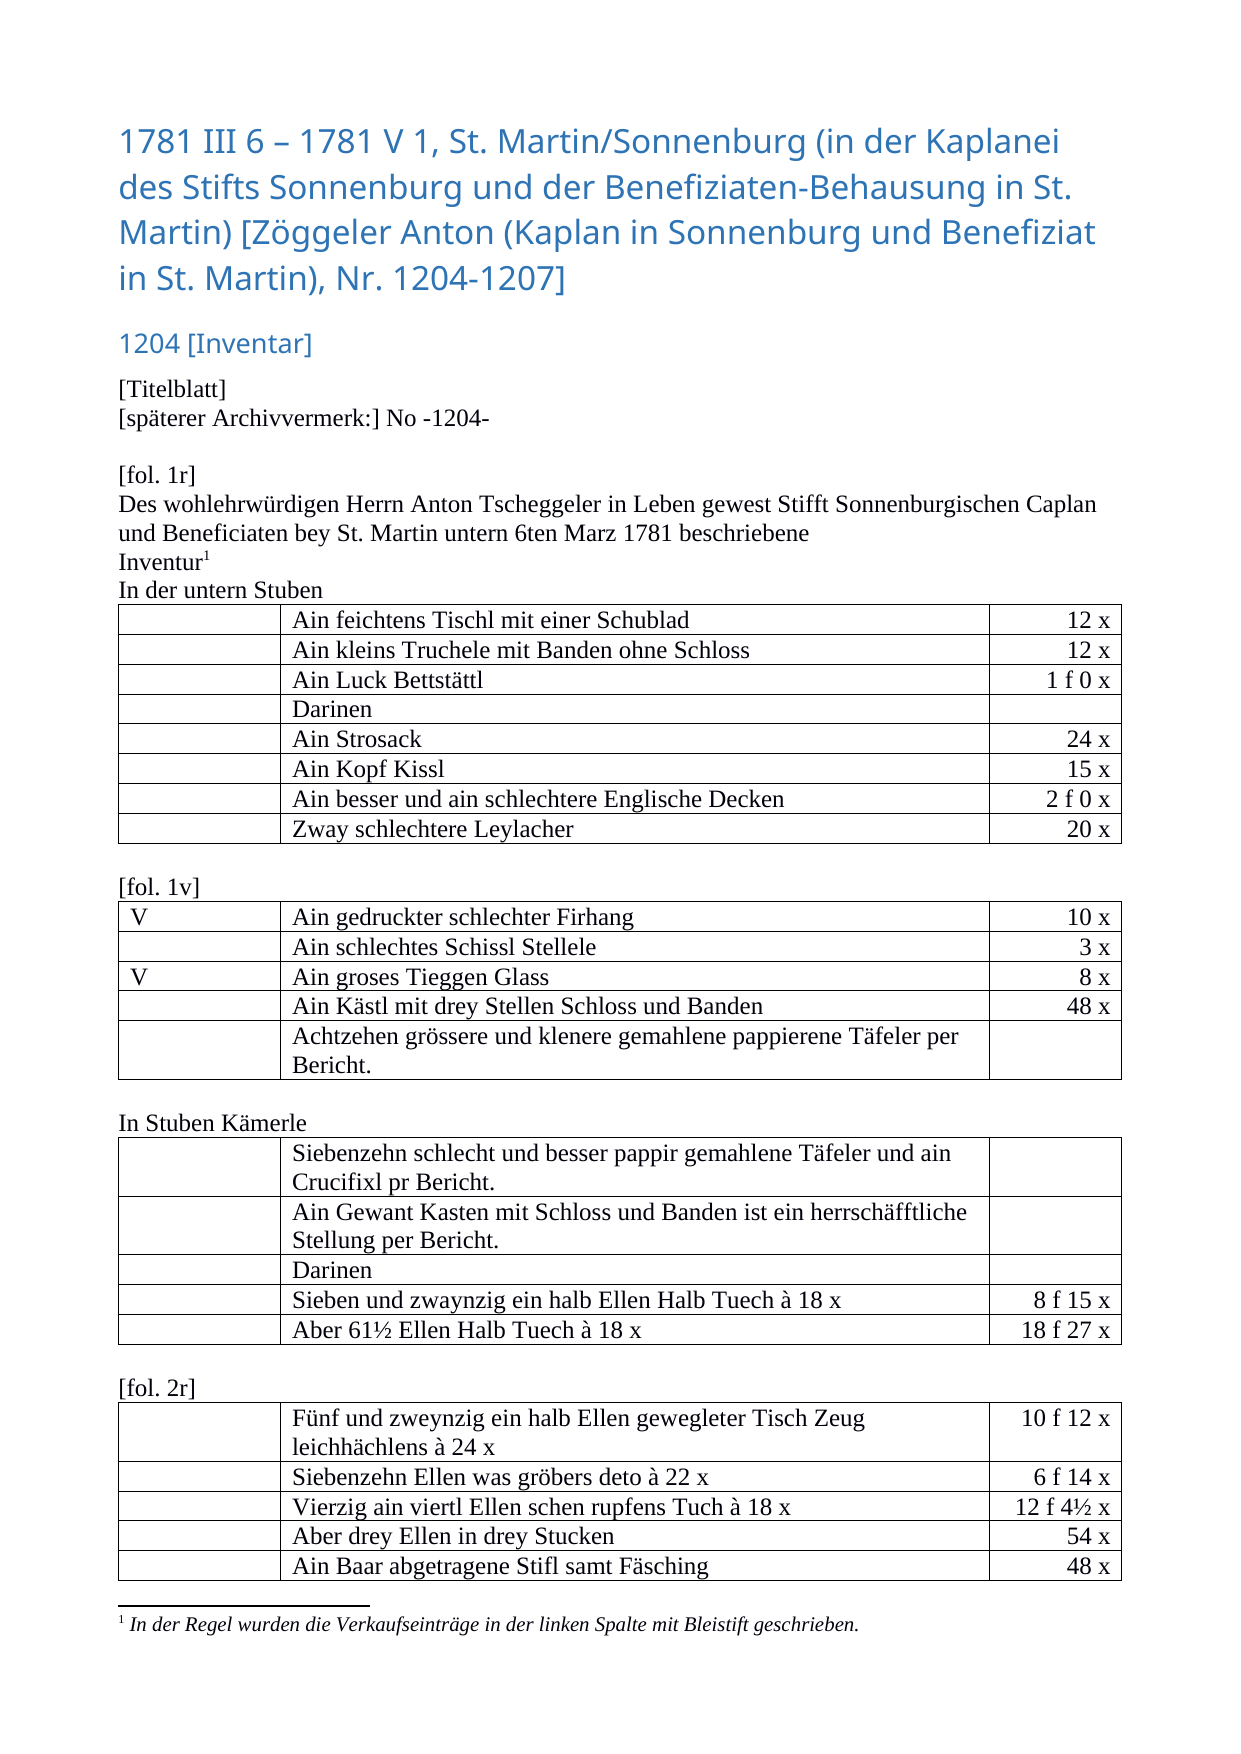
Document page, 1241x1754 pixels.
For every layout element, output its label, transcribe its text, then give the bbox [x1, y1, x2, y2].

table_cell [119, 635, 280, 664]
table_cell Ain kleins Truchele mit Banden ohne Schloss [281, 635, 989, 664]
table_cell Ain Luck Bettstättl [281, 665, 989, 693]
table_cell 48 x [990, 1551, 1121, 1580]
table_cell [990, 1197, 1121, 1254]
table_cell Darinen [281, 1255, 989, 1284]
table_cell [119, 724, 280, 753]
subtitle 1204 [Inventar] [118, 325, 1122, 362]
subtitle 1781 III 6 – 1781 V 1, St. Martin/Sonnenburg (in der Kaplanei des Stifts Sonnenburg und der Benefiziaten-Behausung in St. Martin) [Zöggeler Anton (Kaplan in Sonnenburg und Benefiziat in St. Martin), Nr. 1204-1207] [118, 118, 1122, 300]
table_cell [119, 695, 280, 723]
table_cell 2 f 0 x [990, 784, 1121, 813]
table_cell Aber 61½ Ellen Halb Tuech à 18 x [281, 1315, 989, 1344]
table_cell [119, 814, 280, 842]
table_cell Ain Kästl mit drey Stellen Schloss und Banden [281, 991, 989, 1020]
table_cell Sieben und zwaynzig ein halb Ellen Halb Tuech à 18 x [281, 1285, 989, 1314]
table_cell Achtzehen grössere und klenere gemahlene pappierene Täfeler per Bericht. [281, 1021, 989, 1079]
table_cell Ain besser und ain schlechtere Englische Decken [281, 784, 989, 813]
table_cell [119, 1021, 280, 1079]
table_cell [119, 1492, 280, 1520]
table_header 12 x [990, 605, 1121, 634]
table_header Fünf und zweynzig ein halb Ellen gewegleter Tisch Zeug leichhächlens à 24 x [281, 1403, 989, 1461]
text [Titelblatt] [118, 374, 1122, 403]
table_cell Ain Kopf Kissl [281, 754, 989, 783]
text [fol. 1v] [118, 872, 1122, 901]
table_cell [119, 784, 280, 813]
table_cell [119, 1197, 280, 1254]
table_cell [990, 1255, 1121, 1284]
table_cell Ain Baar abgetragene Stifl samt Fäsching [281, 1551, 989, 1580]
table_cell [119, 754, 280, 783]
text [späterer Archivvermerk:] No -1204- [118, 403, 1122, 432]
text Inventur [118, 547, 1122, 575]
table_cell [119, 1255, 280, 1284]
text [fol. 2r] [118, 1373, 1122, 1402]
table_cell 18 f 27 x [990, 1315, 1121, 1344]
table_header Ain gedruckter schlechter Firhang [281, 902, 989, 931]
table_cell 1 f 0 x [990, 665, 1121, 693]
table_header [119, 1138, 280, 1196]
table_cell 20 x [990, 814, 1121, 842]
text Des wohlehrwürdigen Herrn Anton Tscheggeler in Leben gewest Stifft Sonnenburgischen Caplan und Beneficiaten bey St. Martin untern 6ten Marz 1781 beschriebene [118, 489, 1122, 547]
table_cell [119, 1462, 280, 1491]
text In Stuben Kämerle [118, 1108, 1122, 1137]
table_cell Zway schlechtere Leylacher [281, 814, 989, 842]
table_cell 12 x [990, 635, 1121, 664]
table_cell 48 x [990, 991, 1121, 1020]
table_cell 24 x [990, 724, 1121, 753]
table_cell Vierzig ain viertl Ellen schen rupfens Tuch à 18 x [281, 1492, 989, 1520]
table_cell [990, 1021, 1121, 1079]
table_cell [119, 665, 280, 693]
table_cell Siebenzehn Ellen was gröbers deto à 22 x [281, 1462, 989, 1491]
table_cell [119, 1551, 280, 1580]
table_cell [119, 991, 280, 1020]
text [fol. 1r] [118, 460, 1122, 489]
table_cell 3 x [990, 932, 1121, 961]
table_header V [119, 902, 280, 931]
table_cell Ain schlechtes Schissl Stellele [281, 932, 989, 961]
table_cell 6 f 14 x [990, 1462, 1121, 1491]
table_cell V [119, 962, 280, 990]
table_header Siebenzehn schlecht und besser pappir gemahlene Täfeler und ain Crucifixl pr Bericht. [281, 1138, 989, 1196]
table_cell Ain Strosack [281, 724, 989, 753]
table_cell 54 x [990, 1521, 1121, 1550]
table_header 10 x [990, 902, 1121, 931]
table_header [119, 605, 280, 634]
table_cell 12 f 4½ x [990, 1492, 1121, 1520]
table_cell [119, 1521, 280, 1550]
table_cell 15 x [990, 754, 1121, 783]
table_cell 8 x [990, 962, 1121, 990]
table_cell Ain groses Tieggen Glass [281, 962, 989, 990]
table_header [990, 1138, 1121, 1196]
text In der untern Stuben [118, 575, 1122, 604]
table_cell Aber drey Ellen in drey Stucken [281, 1521, 989, 1550]
table_cell Ain Gewant Kasten mit Schloss und Banden ist ein herrschäfftliche Stellung per Bericht. [281, 1197, 989, 1254]
table_cell [119, 1285, 280, 1314]
table_header [119, 1403, 280, 1461]
table_cell Darinen [281, 695, 989, 723]
table_cell 8 f 15 x [990, 1285, 1121, 1314]
table_cell [119, 1315, 280, 1344]
table_cell [119, 932, 280, 961]
table_header Ain feichtens Tischl mit einer Schublad [281, 605, 989, 634]
table_header 10 f 12 x [990, 1403, 1121, 1461]
table_cell [990, 695, 1121, 723]
